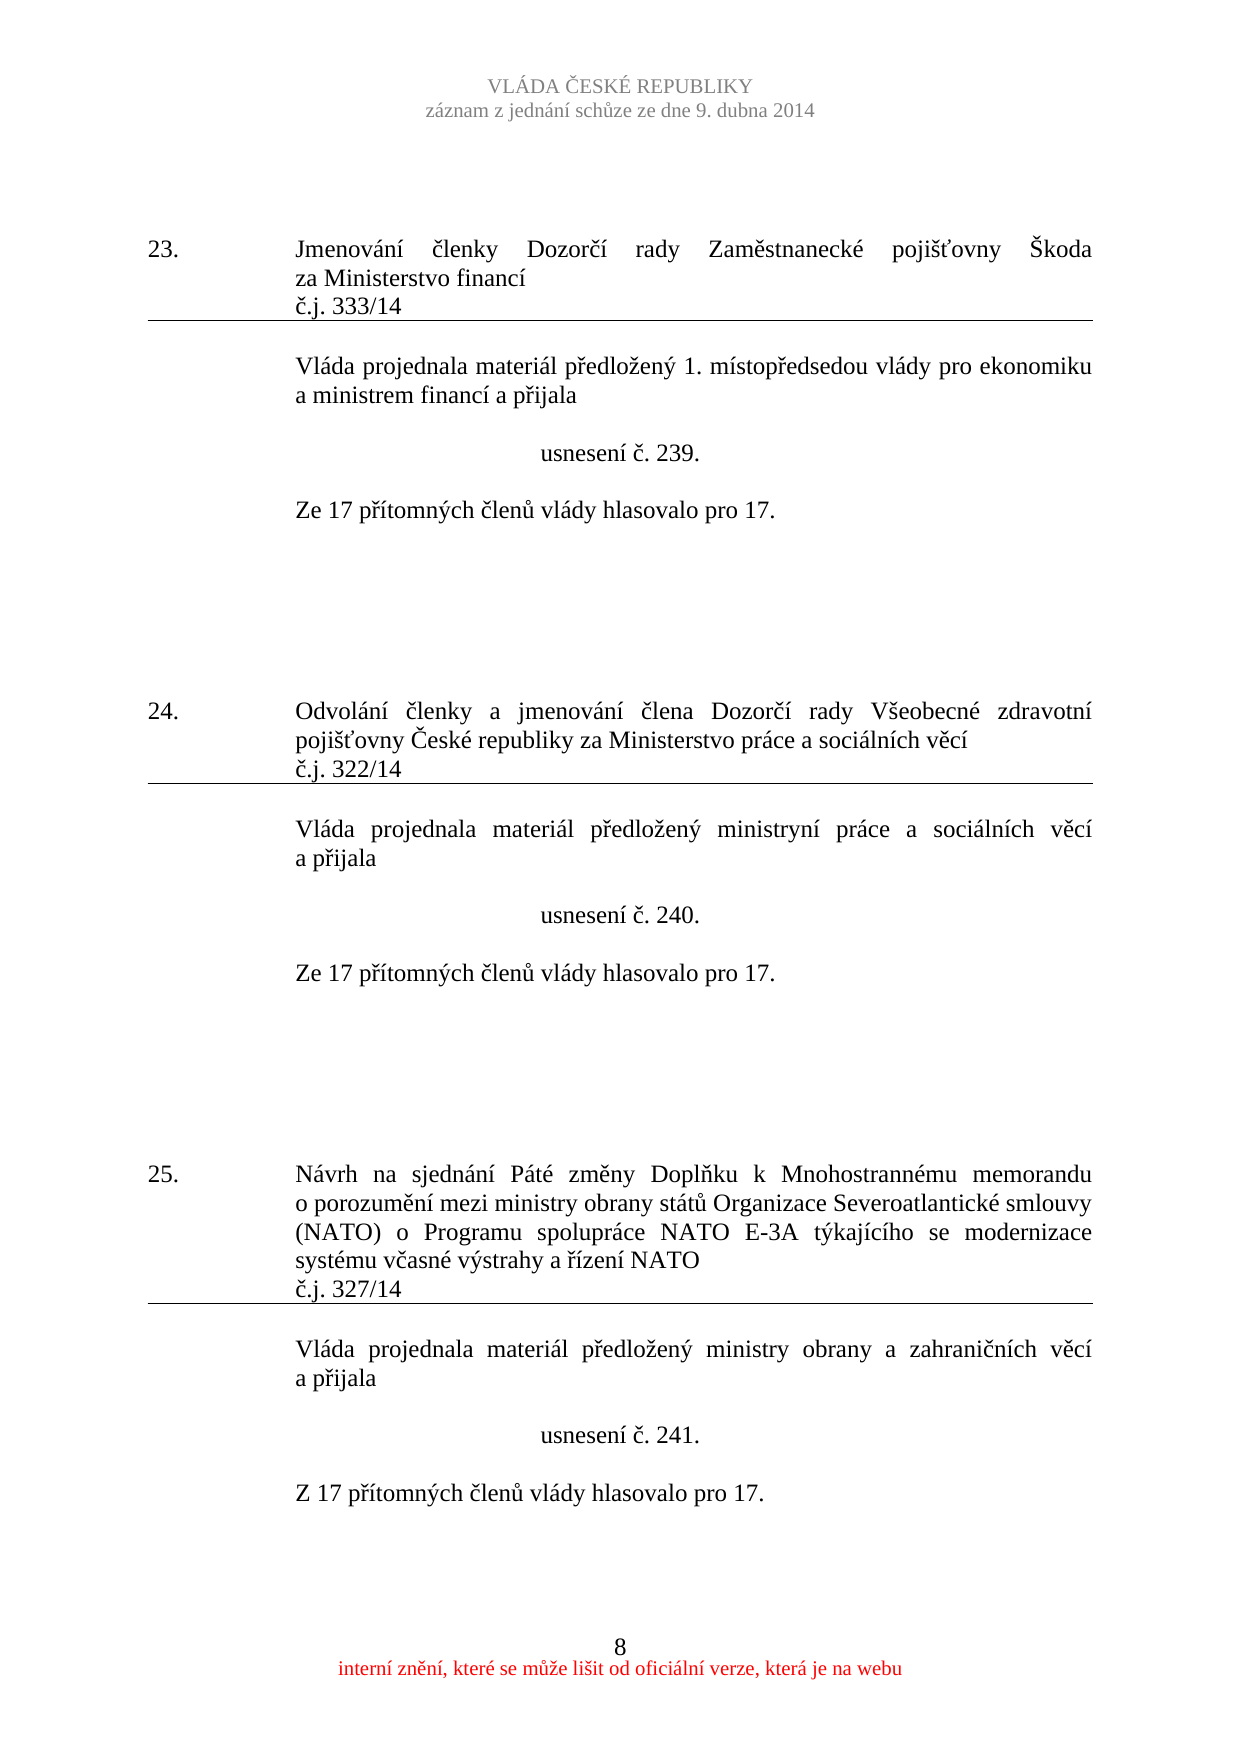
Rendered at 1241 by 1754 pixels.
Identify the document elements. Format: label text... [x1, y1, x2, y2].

text č.j. 327/14 [148, 1274, 1093, 1303]
text Ze 17 přítomných členů vlády hlasovalo pro 17. [148, 495, 1093, 524]
text 24. Odvolání členky a jmenování člena Dozorčí rady Všeobecné zdravotní pojišťovny České republiky za Ministerstvo práce a sociálních věcí [148, 696, 1093, 754]
text 23. Jmenování členky Dozorčí rady Zaměstnanecké pojišťovny Škoda za Ministerstvo financí [148, 234, 1093, 291]
text 25. Návrh na sjednání Páté změny Doplňku k Mnohostrannému memorandu o porozumění mezi ministry obrany států Organizace Severoatlantické smlouvy (NATO) o Programu spolupráce NATO E-3A týkajícího se modernizace systému včasné výstrahy a řízení NATO [148, 1159, 1093, 1274]
text Z 17 přítomných členů vlády hlasovalo pro 17. [148, 1478, 1093, 1507]
text Vláda projednala materiál předložený ministry obrany a zahraničních věcí a přijala [148, 1334, 1093, 1392]
text usnesení č. 239. [148, 438, 1093, 466]
text usnesení č. 240. [148, 900, 1093, 929]
text Ze 17 přítomných členů vlády hlasovalo pro 17. [148, 958, 1093, 987]
text usnesení č. 241. [148, 1420, 1093, 1449]
text Vláda projednala materiál předložený ministryní práce a sociálních věcí a přijala [148, 814, 1093, 872]
text č.j. 322/14 [148, 754, 1093, 783]
text č.j. 333/14 [148, 291, 1093, 320]
text Vláda projednala materiál předložený 1. místopředsedou vlády pro ekonomiku a ministrem financí a přijala [148, 351, 1093, 409]
